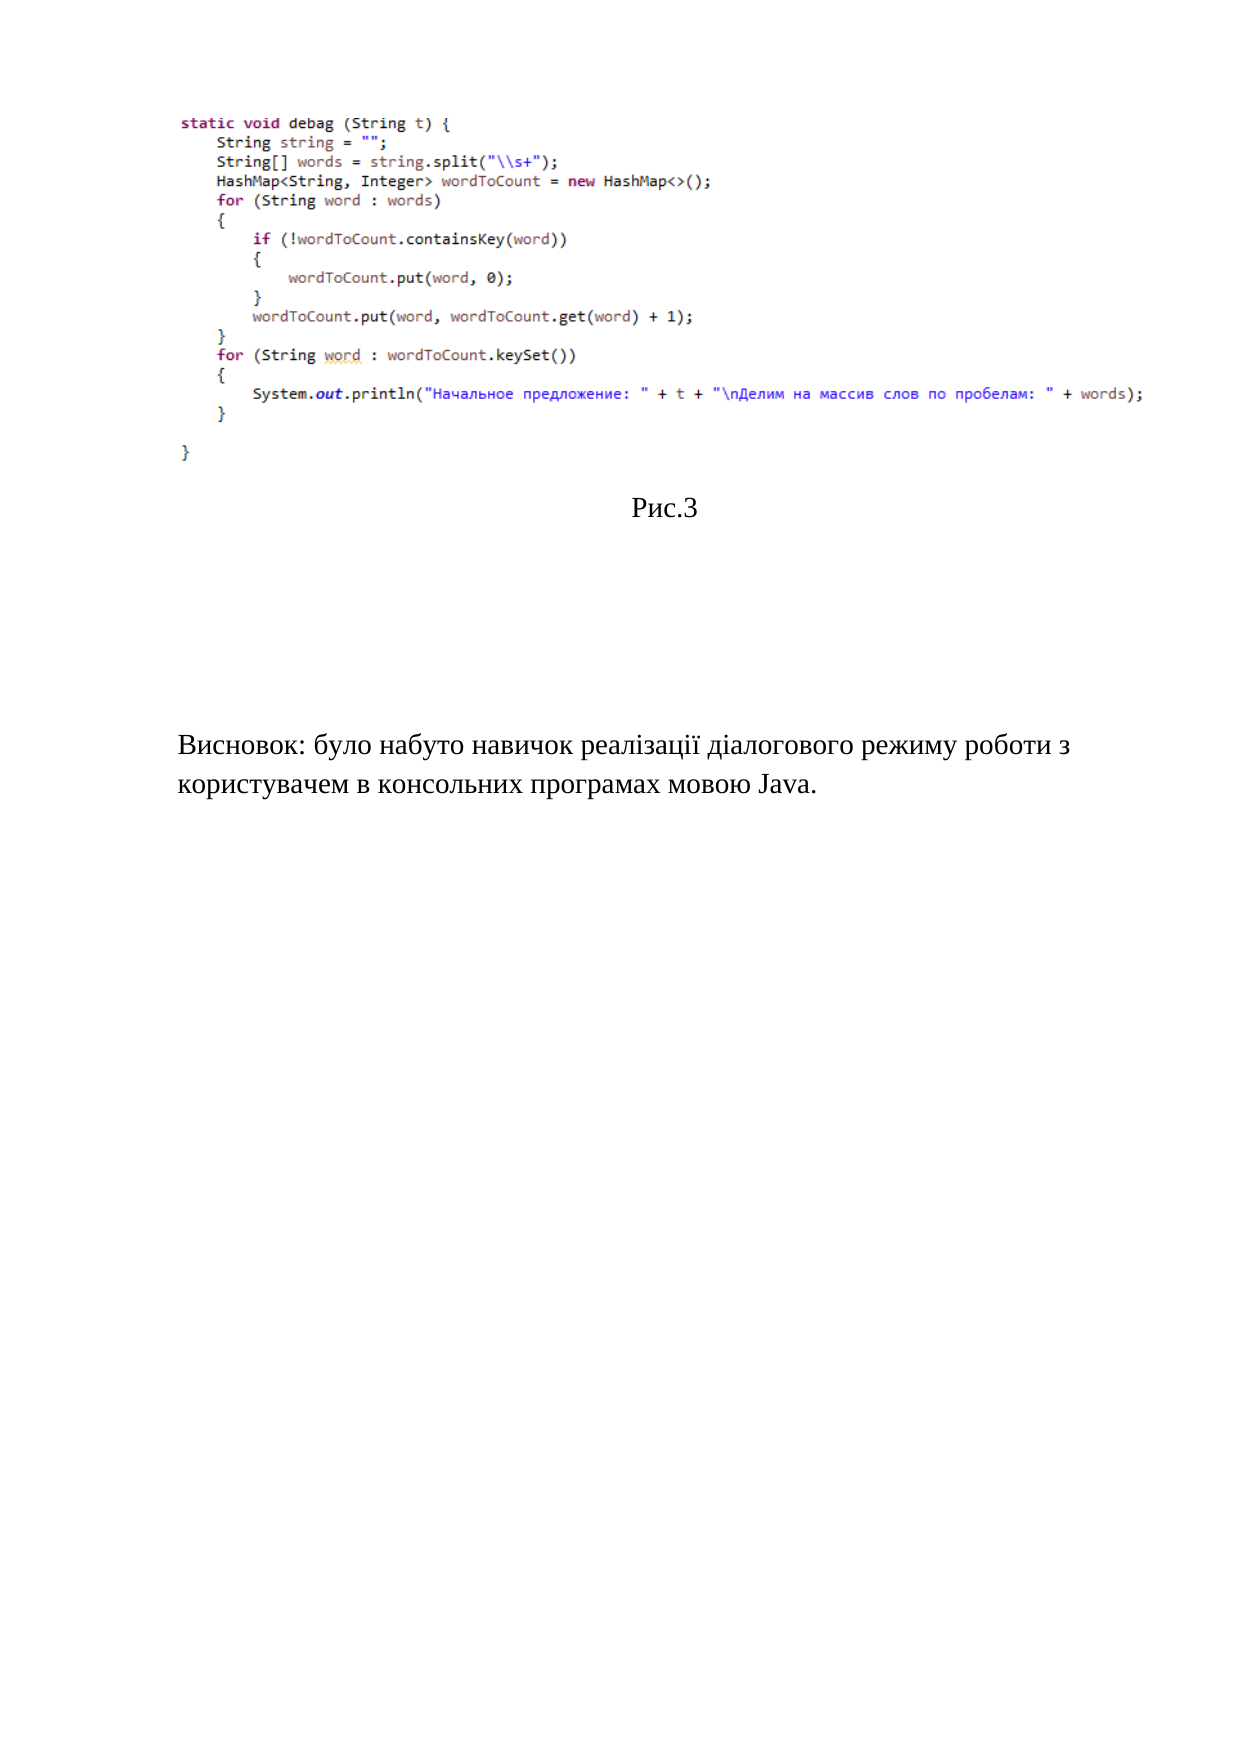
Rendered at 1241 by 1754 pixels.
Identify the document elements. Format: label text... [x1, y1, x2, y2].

text Рис.3 [177, 490, 1152, 523]
text Висновок: було набуто навичок реалізації діалогового режиму роботи з користувачем в консольних програмах мовою Java. [177, 727, 1152, 799]
picture [177, 118, 1152, 466]
